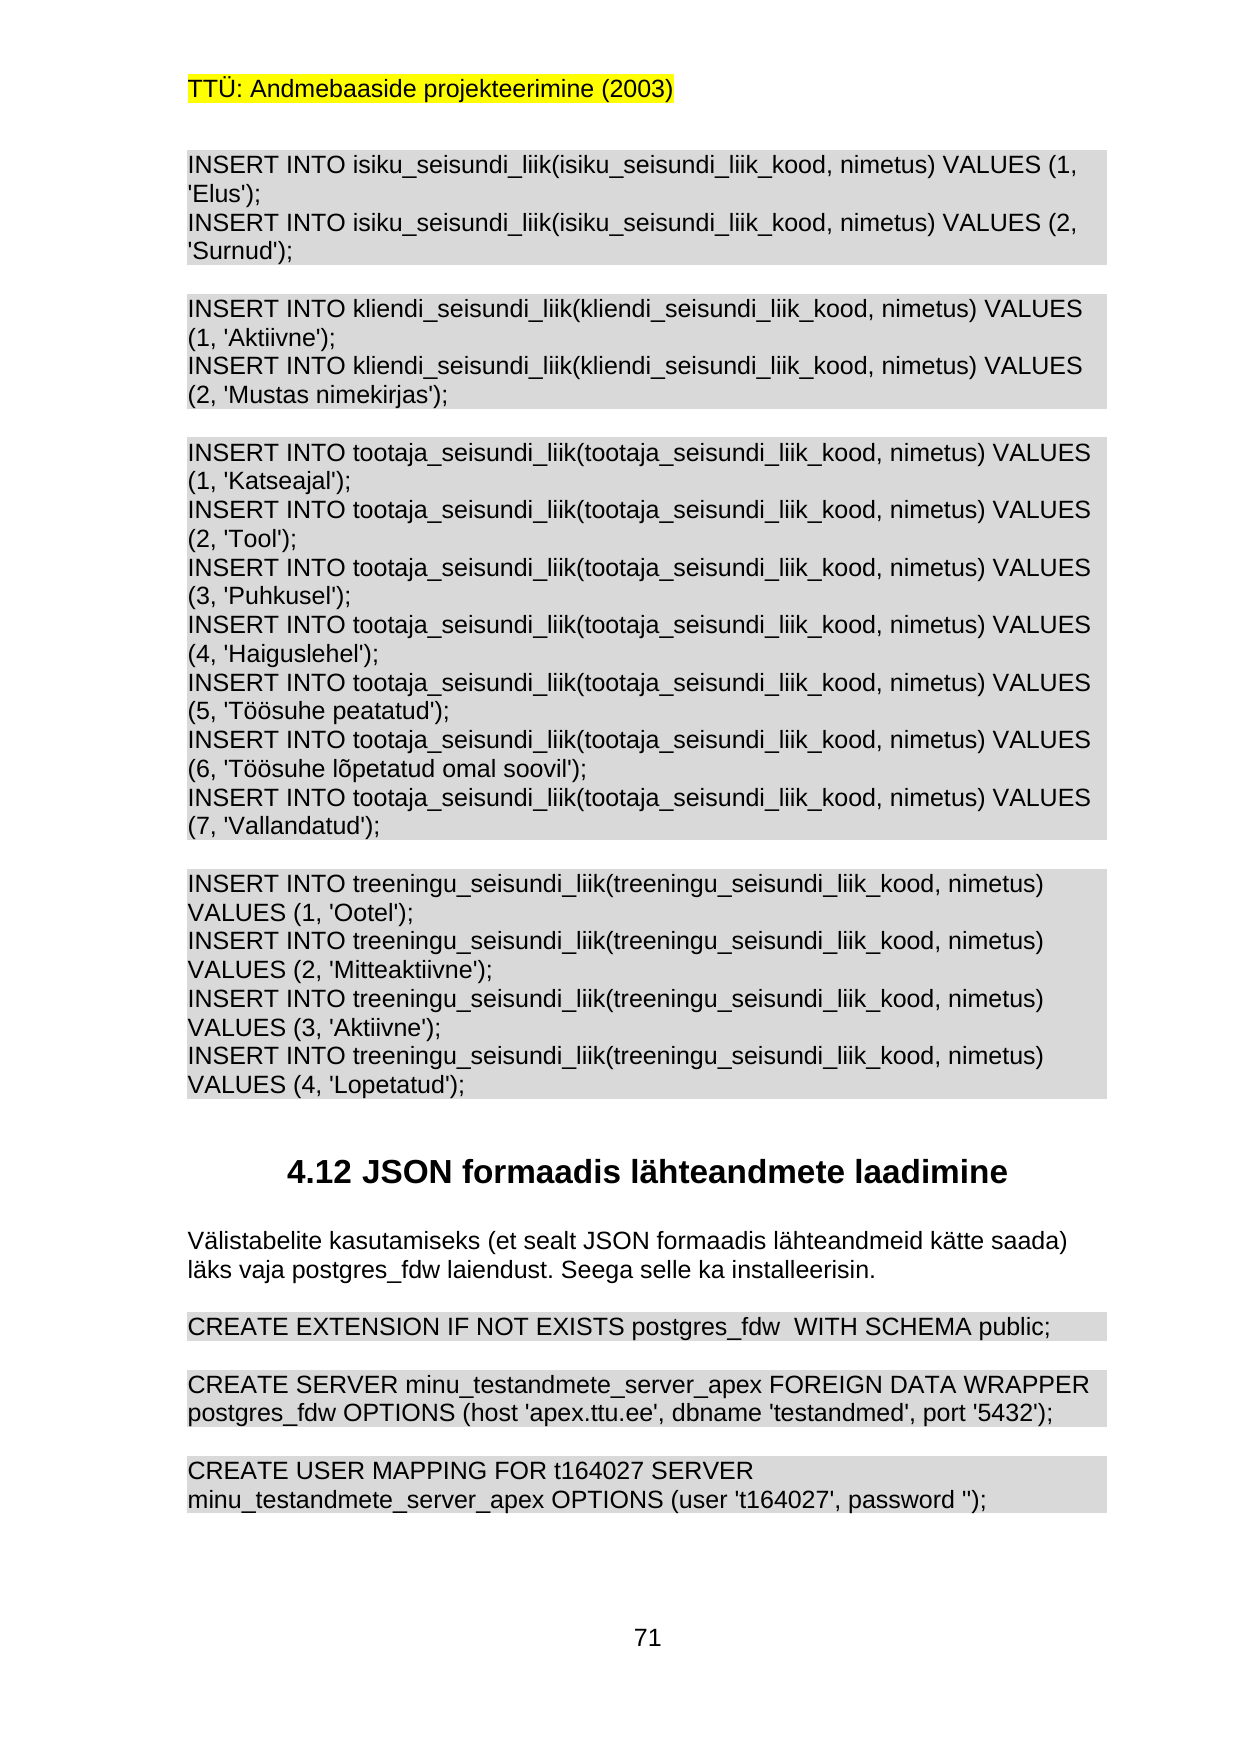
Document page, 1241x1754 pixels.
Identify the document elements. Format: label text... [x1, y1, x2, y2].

text INSERT INTO treeningu_seisundi_liik(treeningu_seisundi_liik_kood, nimetus) VALUES (2, 'Mitteaktiivne'); [187, 926, 1107, 984]
text INSERT INTO tootaja_seisundi_liik(tootaja_seisundi_liik_kood, nimetus) VALUES (1, 'Katseajal'); [187, 437, 1107, 495]
text INSERT INTO treeningu_seisundi_liik(treeningu_seisundi_liik_kood, nimetus) VALUES (4, 'Lopetatud'); [187, 1041, 1107, 1099]
text CREATE EXTENSION IF NOT EXISTS postgres_fdw WITH SCHEMA public; [187, 1312, 1107, 1341]
text INSERT INTO tootaja_seisundi_liik(tootaja_seisundi_liik_kood, nimetus) VALUES (3, 'Puhkusel'); [187, 552, 1107, 610]
text INSERT INTO tootaja_seisundi_liik(tootaja_seisundi_liik_kood, nimetus) VALUES (2, 'Tool'); [187, 495, 1107, 552]
text INSERT INTO treeningu_seisundi_liik(treeningu_seisundi_liik_kood, nimetus) VALUES (3, 'Aktiivne'); [187, 984, 1107, 1041]
text INSERT INTO tootaja_seisundi_liik(tootaja_seisundi_liik_kood, nimetus) VALUES (4, 'Haiguslehel'); [187, 610, 1107, 667]
subtitle JSON formaadis lähteandmete laadimine [187, 1152, 1107, 1191]
text Välistabelite kasutamiseks (et sealt JSON formaadis lähteandmeid kätte saada) läks vaja postgres_fdw laiendust. Seega selle ka installeerisin. [187, 1226, 1107, 1283]
text INSERT INTO tootaja_seisundi_liik(tootaja_seisundi_liik_kood, nimetus) VALUES (6, 'Töösuhe lõpetatud omal soovil'); [187, 725, 1107, 782]
text CREATE USER MAPPING FOR t164027 SERVER minu_testandmete_server_apex OPTIONS (user 't164027', password ''); [187, 1456, 1107, 1513]
text CREATE SERVER minu_testandmete_server_apex FOREIGN DATA WRAPPER postgres_fdw OPTIONS (host 'apex.ttu.ee', dbname 'testandmed', port '5432'); [187, 1370, 1107, 1427]
text INSERT INTO tootaja_seisundi_liik(tootaja_seisundi_liik_kood, nimetus) VALUES (5, 'Töösuhe peatatud'); [187, 667, 1107, 725]
text INSERT INTO kliendi_seisundi_liik(kliendi_seisundi_liik_kood, nimetus) VALUES (2, 'Mustas nimekirjas'); [187, 351, 1107, 409]
text INSERT INTO isiku_seisundi_liik(isiku_seisundi_liik_kood, nimetus) VALUES (1, 'Elus'); [187, 150, 1107, 207]
text INSERT INTO treeningu_seisundi_liik(treeningu_seisundi_liik_kood, nimetus) VALUES (1, 'Ootel'); [187, 869, 1107, 926]
text INSERT INTO kliendi_seisundi_liik(kliendi_seisundi_liik_kood, nimetus) VALUES (1, 'Aktiivne'); [187, 294, 1107, 351]
text INSERT INTO isiku_seisundi_liik(isiku_seisundi_liik_kood, nimetus) VALUES (2, 'Surnud'); [187, 207, 1107, 265]
text INSERT INTO tootaja_seisundi_liik(tootaja_seisundi_liik_kood, nimetus) VALUES (7, 'Vallandatud'); [187, 782, 1107, 840]
